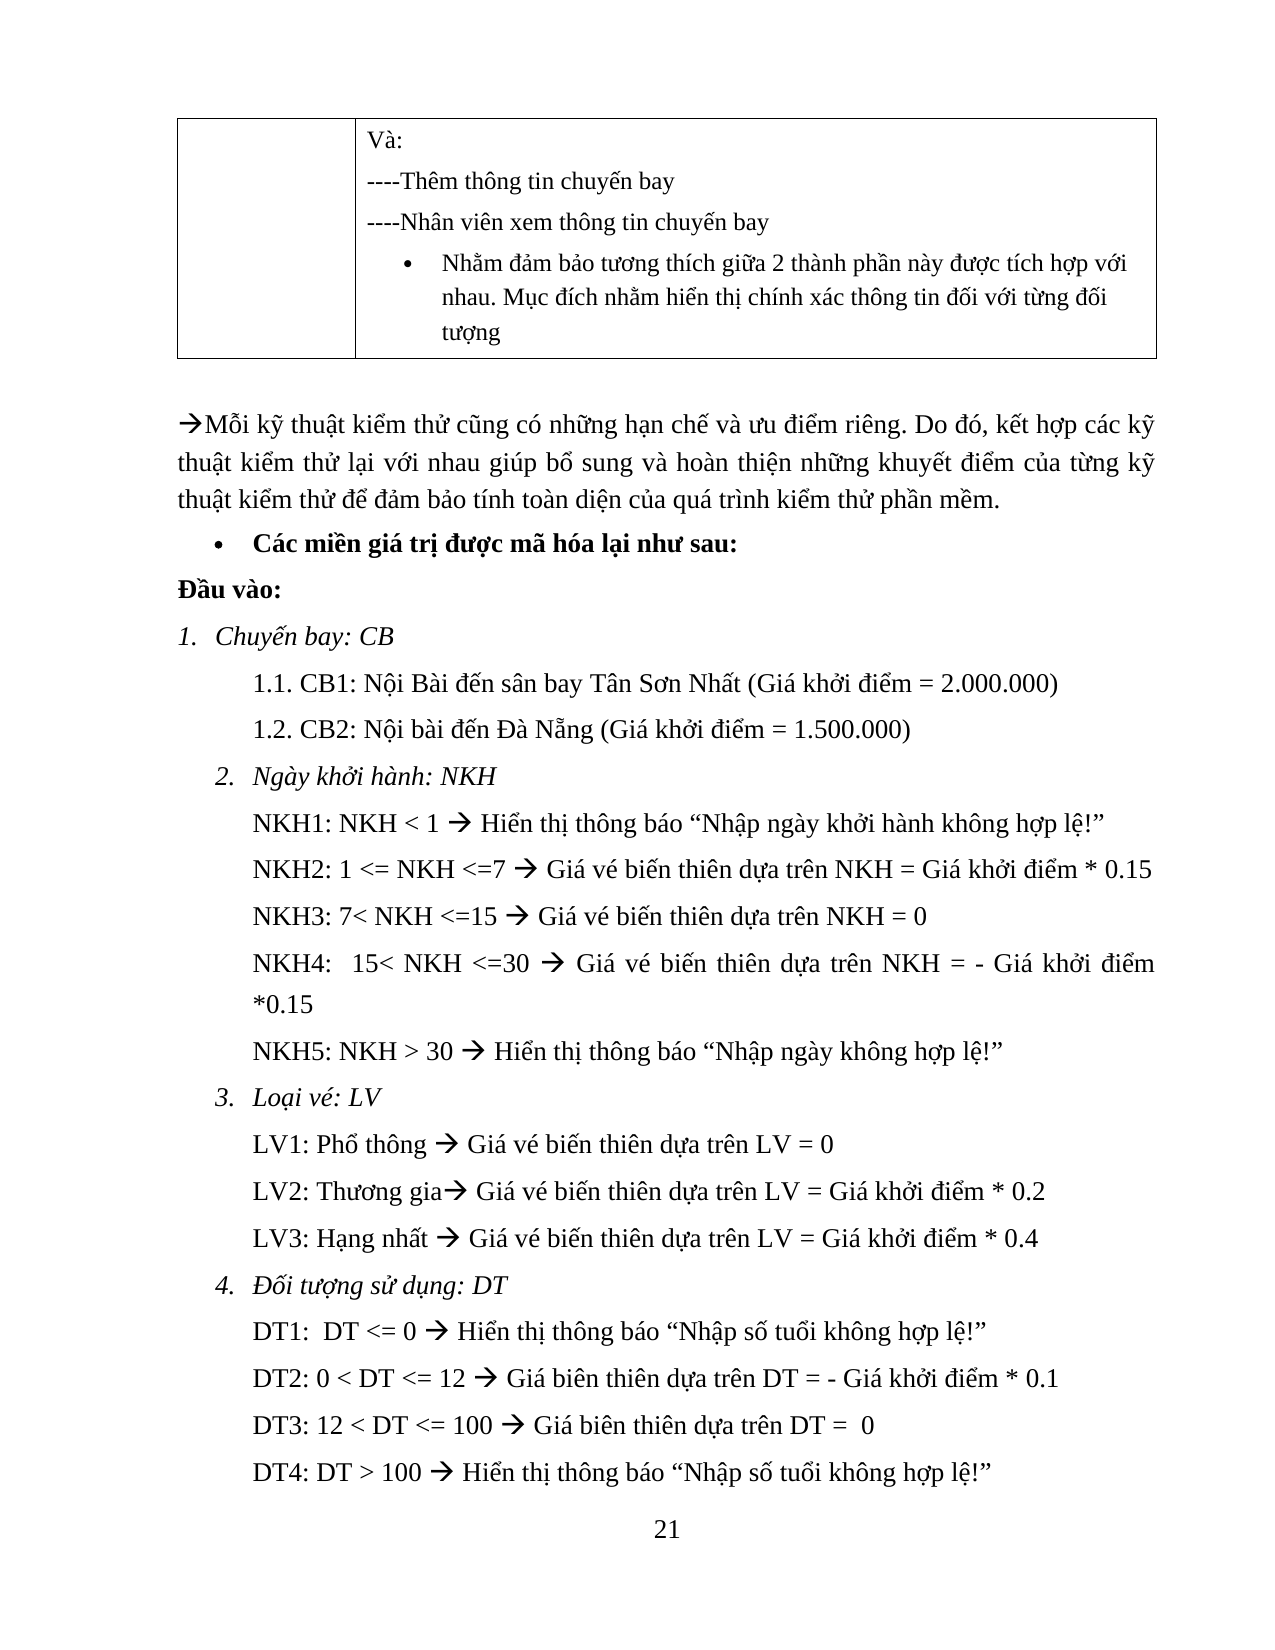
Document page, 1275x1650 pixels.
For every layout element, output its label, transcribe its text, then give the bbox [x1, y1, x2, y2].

list Chuyến bay: CB [177, 620, 1157, 651]
table_cell [178, 119, 355, 358]
text DT1: DT <= 0 Hiển thị thông báo “Nhập số tuổi không hợp lệ!” [252, 1315, 1157, 1347]
text Mỗi kỹ thuật kiểm thử cũng có những hạn chế và ưu điểm riêng. Do đó, kết hợp các kỹ thuật kiểm thử lại với nhau giúp bổ sung và hoàn thiện những khuyết điểm của từng kỹ thuật kiểm thử để đảm bảo tính toàn diện của quá trình kiểm thử phần mềm. [177, 408, 1157, 514]
text NKH2: 1 <= NKH <=7 Giá vé biến thiên dựa trên NKH = Giá khởi điểm * 0.15 [252, 854, 1157, 885]
text NKH5: NKH > 30 Hiển thị thông báo “Nhập ngày không hợp lệ!” [252, 1034, 1157, 1066]
text 1.2. CB2: Nội bài đến Đà Nẵng (Giá khởi điểm = 1.500.000) [252, 713, 1157, 744]
text Đầu vào: [177, 573, 1157, 604]
text LV3: Hạng nhất Giá vé biến thiên dựa trên LV = Giá khởi điểm * 0.4 [252, 1222, 1157, 1253]
text NKH1: NKH < 1 Hiển thị thông báo “Nhập ngày khởi hành không hợp lệ!” [252, 807, 1157, 838]
text 1.1. CB1: Nội Bài đến sân bay Tân Sơn Nhất (Giá khởi điểm = 2.000.000) [252, 667, 1157, 698]
text DT4: DT > 100 Hiển thị thông báo “Nhập số tuổi không hợp lệ!” [252, 1456, 1157, 1487]
list Loại vé: LV [215, 1081, 1157, 1113]
list Đối tượng sử dụng: DT [215, 1269, 1157, 1300]
text DT3: 12 < DT <= 100 Giá biên thiên dựa trên DT = 0 [252, 1409, 1157, 1440]
list Các miền giá trị được mã hóa lại như sau: [215, 527, 1157, 558]
text LV2: Thương gia Giá vé biến thiên dựa trên LV = Giá khởi điểm * 0.2 [252, 1175, 1157, 1206]
text DT2: 0 < DT <= 12 Giá biên thiên dựa trên DT = - Giá khởi điểm * 0.1 [252, 1362, 1157, 1393]
text LV1: Phổ thông Giá vé biến thiên dựa trên LV = 0 [252, 1128, 1157, 1159]
text NKH3: 7< NKH <=15 Giá vé biến thiên dựa trên NKH = 0 [252, 901, 1157, 932]
text NKH4: 15< NKH <=30 Giá vé biến thiên dựa trên NKH = - Giá khởi điểm *0.15 [252, 947, 1157, 1019]
list Ngày khởi hành: NKH [215, 760, 1157, 791]
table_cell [356, 119, 1156, 358]
